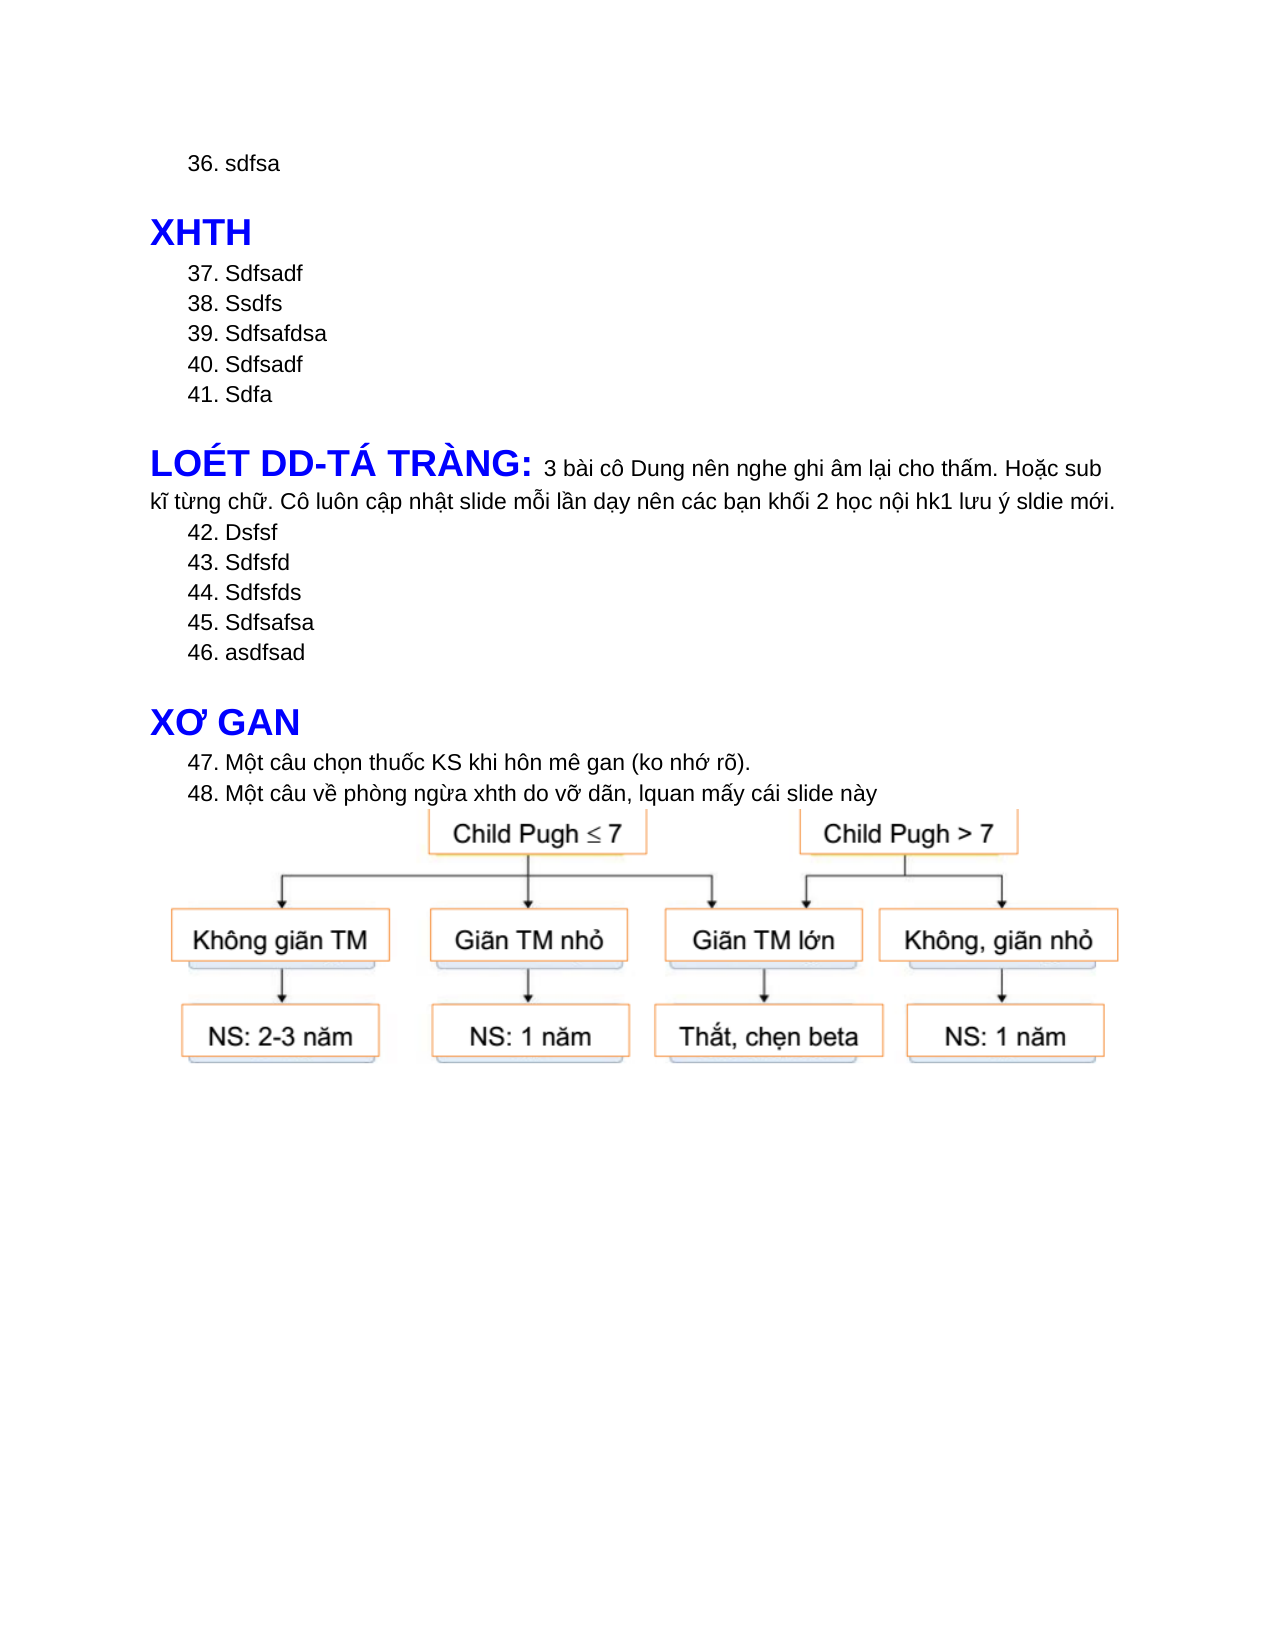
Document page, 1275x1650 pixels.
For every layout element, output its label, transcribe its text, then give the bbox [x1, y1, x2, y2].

list Dsfsf [187, 518, 1125, 545]
list Một câu về phòng ngừa xhth do vỡ dãn, lquan mấy cái slide này [187, 779, 1125, 806]
text XHTH [150, 210, 1125, 253]
list Sdfsadf [187, 260, 1125, 286]
text XƠ GAN [150, 700, 1125, 743]
picture [150, 809, 1125, 1077]
list Sdfa [187, 381, 1125, 407]
list Sdfsfd [187, 549, 1125, 575]
list Sdfsfds [187, 579, 1125, 605]
list Sdfsafsa [187, 609, 1125, 635]
list asdfsad [187, 639, 1125, 666]
list sdfsa [187, 150, 1125, 176]
list Sdfsadf [187, 351, 1125, 377]
list Ssdfs [187, 290, 1125, 317]
text LOÉT DD-TÁ TRÀNG: 3 bài cô Dung nên nghe ghi âm lại cho thấm. Hoặc sub kĩ từng chữ. Cô luôn cập nhật slide mỗi lần dạy nên các bạn khối 2 học nội hk1 lưu ý sldie mới. [150, 441, 1125, 514]
list Sdfsafdsa [187, 320, 1125, 347]
list Một câu chọn thuốc KS khi hôn mê gan (ko nhớ rõ). [187, 749, 1125, 776]
